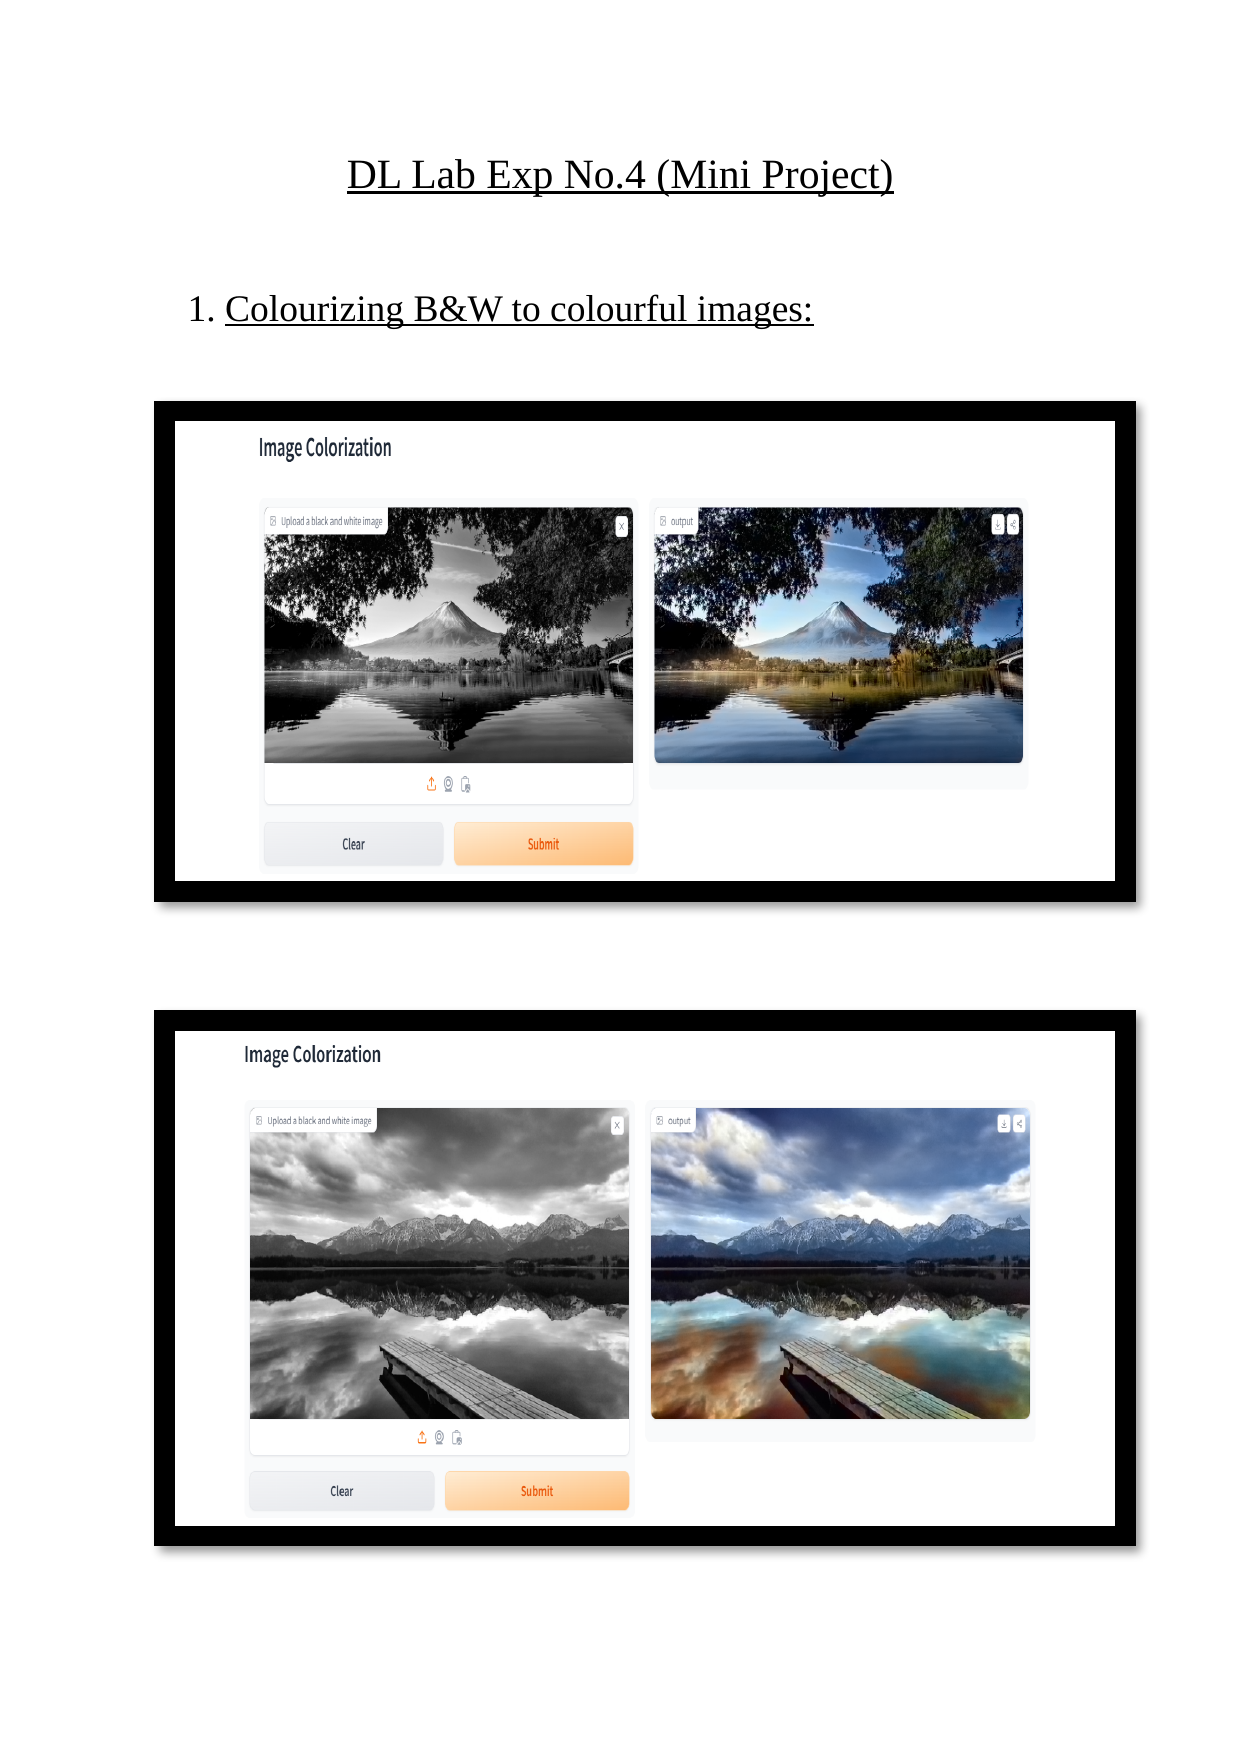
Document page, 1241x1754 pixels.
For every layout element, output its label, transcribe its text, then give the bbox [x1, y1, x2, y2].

text DL Lab Exp No.4 (Mini Project) [150, 150, 1090, 198]
picture [175, 421, 1115, 881]
picture [175, 1031, 1115, 1526]
list Colourizing B&W to colourful images: [187, 287, 1090, 330]
